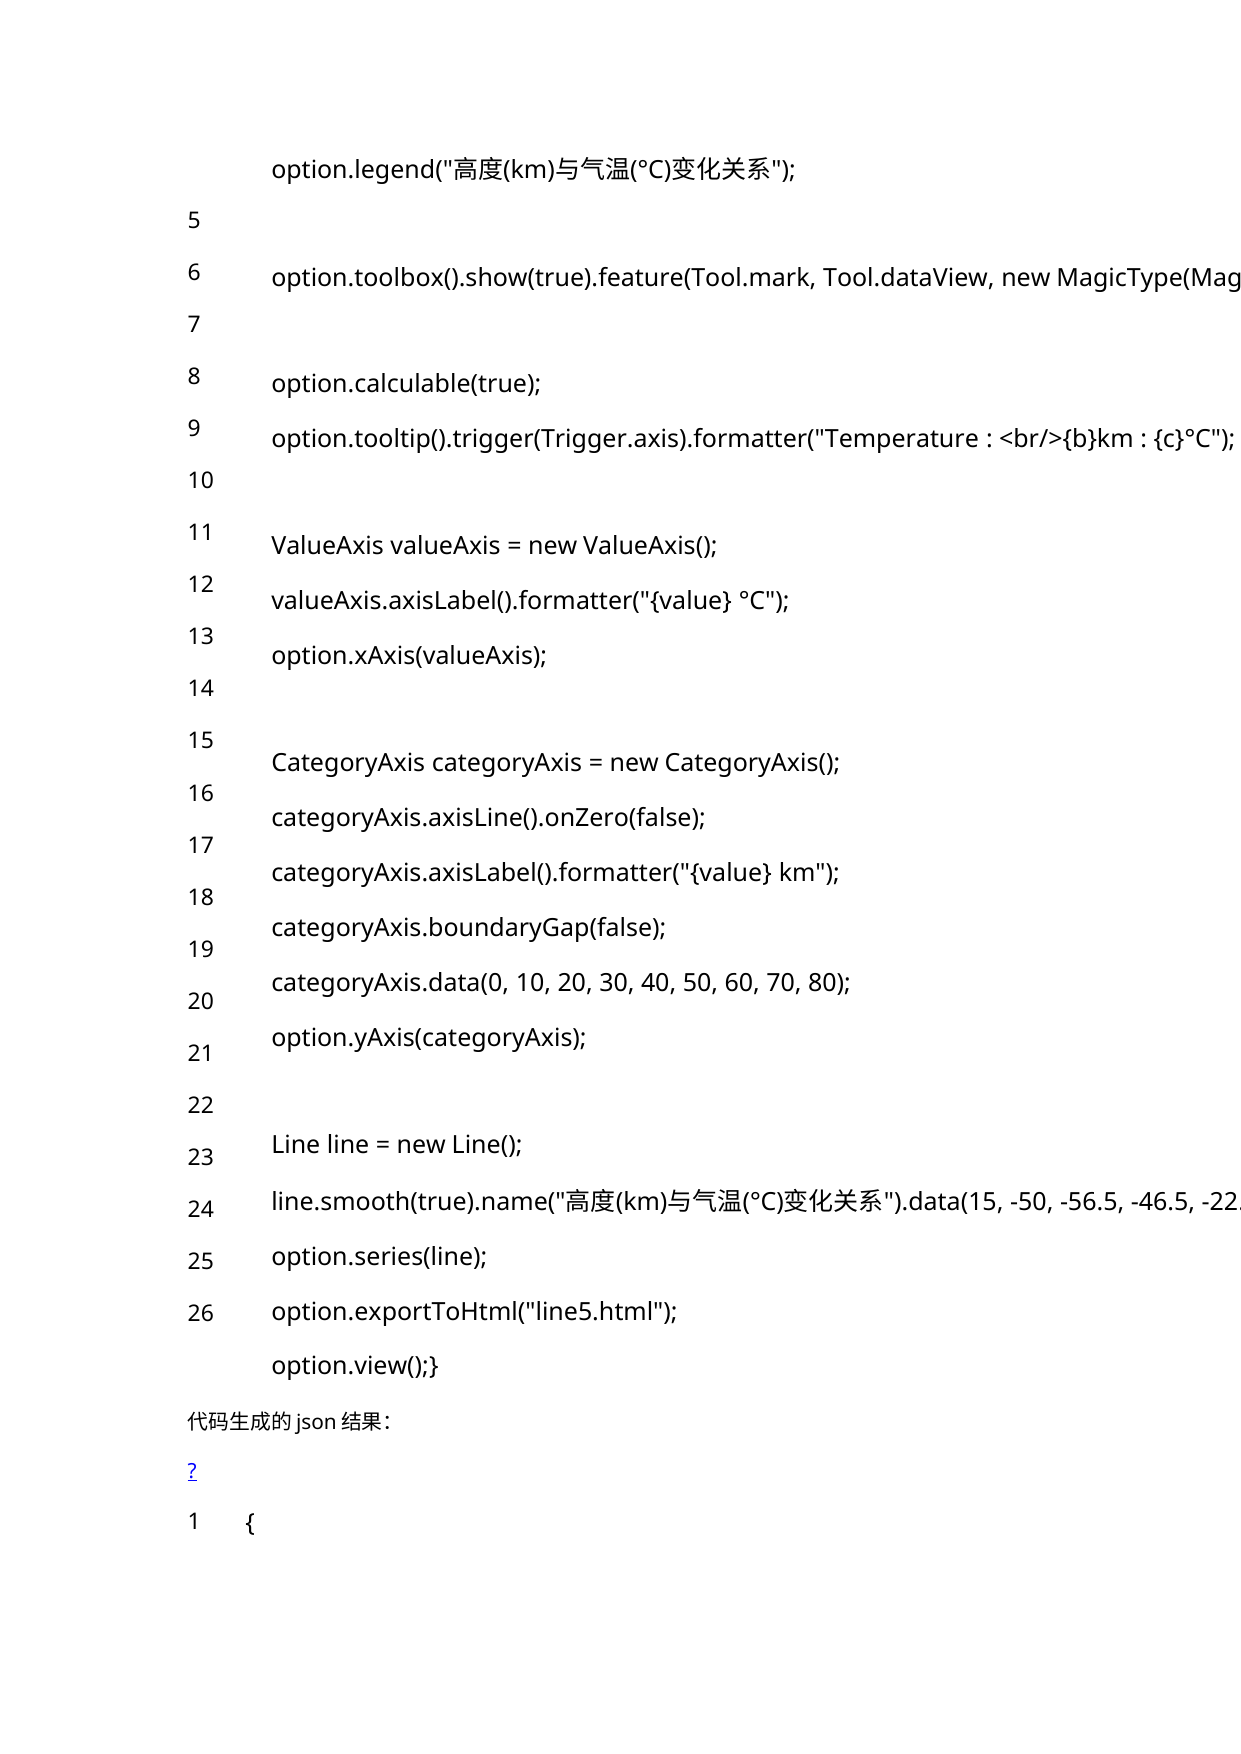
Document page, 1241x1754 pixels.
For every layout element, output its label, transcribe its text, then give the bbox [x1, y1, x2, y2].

text ? [187, 1451, 1053, 1484]
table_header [245, 1505, 1240, 1560]
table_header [188, 150, 245, 1403]
text 代码生成的json结果： [187, 1403, 1053, 1436]
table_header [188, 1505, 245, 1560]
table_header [245, 150, 1240, 1403]
